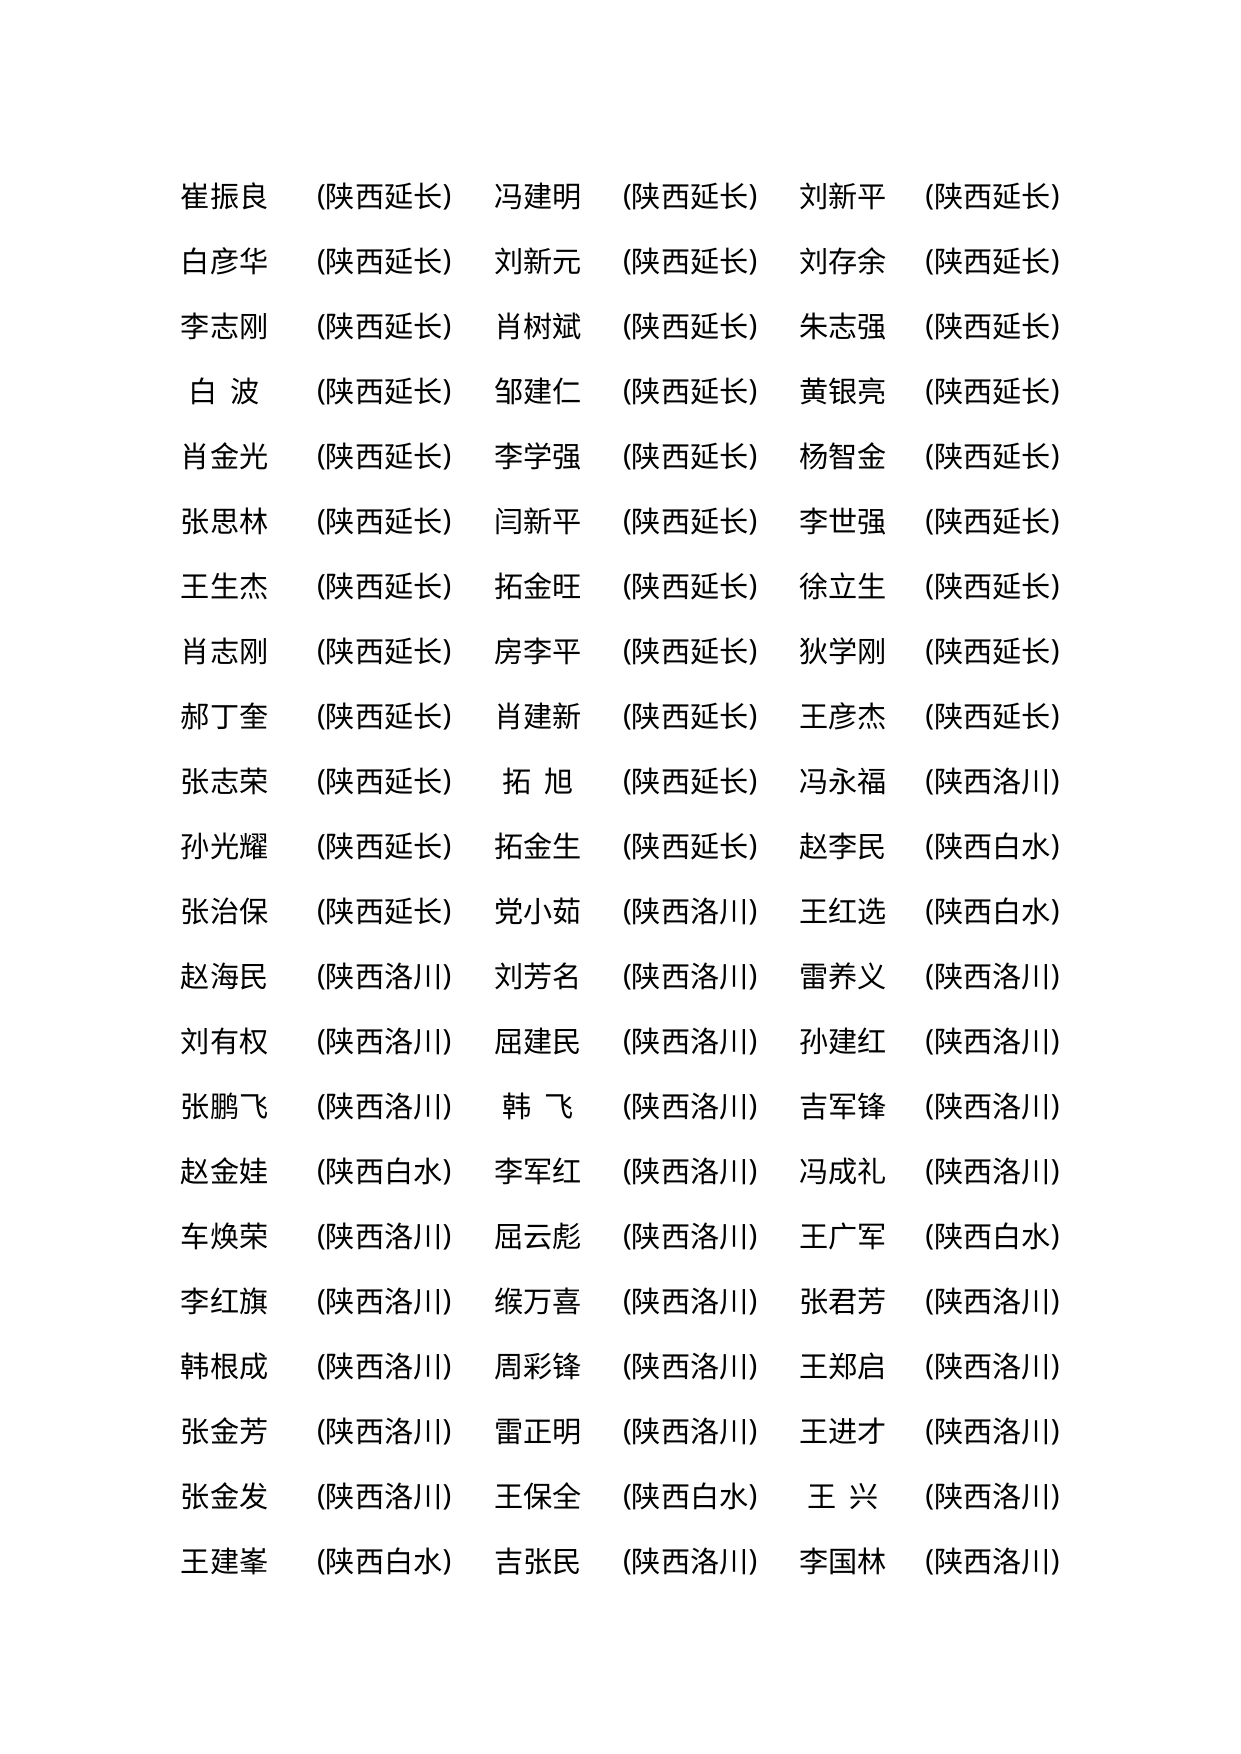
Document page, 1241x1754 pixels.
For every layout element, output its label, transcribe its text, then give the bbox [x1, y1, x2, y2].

table_cell 张金发 [163, 1462, 285, 1527]
table_cell 肖志刚 [163, 617, 285, 682]
table_cell 白 波 [163, 357, 285, 422]
table_cell (陕西延长) [899, 292, 1085, 357]
table_cell (陕西洛川) [899, 1137, 1085, 1202]
table_cell 肖金光 [163, 422, 285, 487]
table_cell 屈云彪 [483, 1202, 593, 1267]
table_cell 李国林 [787, 1527, 899, 1592]
table_cell 吉军锋 [787, 1072, 899, 1137]
table_cell 车焕荣 [163, 1202, 285, 1267]
table_cell (陕西洛川) [899, 1527, 1085, 1592]
table_cell (陕西延长) [285, 747, 483, 812]
table_cell (陕西洛川) [285, 1267, 483, 1332]
table_cell 王彦杰 [787, 682, 899, 747]
table_cell (陕西延长) [593, 162, 787, 227]
table_cell (陕西白水) [285, 1137, 483, 1202]
table_cell 王红选 [787, 877, 899, 942]
table_cell 刘存余 [787, 227, 899, 292]
table_cell (陕西延长) [285, 487, 483, 552]
table_cell 赵海民 [163, 942, 285, 1007]
table_cell 王 兴 [787, 1462, 899, 1527]
table_cell 冯建明 [483, 162, 593, 227]
table_cell 徐立生 [787, 552, 899, 617]
table_cell 郝丁奎 [163, 682, 285, 747]
table_cell 闫新平 [483, 487, 593, 552]
table_cell (陕西延长) [285, 812, 483, 877]
table_cell (陕西洛川) [899, 942, 1085, 1007]
table_cell (陕西延长) [593, 227, 787, 292]
table_cell (陕西延长) [593, 552, 787, 617]
table_cell 缑万喜 [483, 1267, 593, 1332]
table_cell 张志荣 [163, 747, 285, 812]
table_cell (陕西延长) [899, 162, 1085, 227]
table_cell 张治保 [163, 877, 285, 942]
table_cell 狄学刚 [787, 617, 899, 682]
table_cell 拓 旭 [483, 747, 593, 812]
table_cell (陕西延长) [899, 227, 1085, 292]
table_cell 周彩锋 [483, 1332, 593, 1397]
table_cell 白彦华 [163, 227, 285, 292]
table_cell 王建峯 [163, 1527, 285, 1592]
table_cell (陕西洛川) [593, 877, 787, 942]
table_cell 雷正明 [483, 1397, 593, 1462]
table_cell 孙光耀 [163, 812, 285, 877]
table_cell (陕西洛川) [899, 1332, 1085, 1397]
table_cell (陕西延长) [899, 552, 1085, 617]
table_cell (陕西洛川) [593, 1072, 787, 1137]
table_cell 张金芳 [163, 1397, 285, 1462]
table_cell (陕西洛川) [899, 1267, 1085, 1332]
table_cell (陕西延长) [593, 357, 787, 422]
table_cell 刘芳名 [483, 942, 593, 1007]
table_cell (陕西延长) [593, 682, 787, 747]
table_cell 冯永福 [787, 747, 899, 812]
table_cell (陕西延长) [285, 292, 483, 357]
table_cell (陕西延长) [285, 552, 483, 617]
table_cell (陕西延长) [593, 617, 787, 682]
table_cell (陕西延长) [285, 357, 483, 422]
table_cell 韩 飞 [483, 1072, 593, 1137]
table_cell 屈建民 [483, 1007, 593, 1072]
table_cell (陕西白水) [899, 877, 1085, 942]
table_cell (陕西延长) [285, 617, 483, 682]
table_cell (陕西洛川) [593, 1267, 787, 1332]
table_cell (陕西延长) [285, 682, 483, 747]
table_cell (陕西洛川) [285, 1072, 483, 1137]
table_cell 王广军 [787, 1202, 899, 1267]
table_cell 韩根成 [163, 1332, 285, 1397]
table_cell (陕西洛川) [593, 1007, 787, 1072]
table_cell 吉张民 [483, 1527, 593, 1592]
table_cell 崔振良 [163, 162, 285, 227]
table_cell 黄银亮 [787, 357, 899, 422]
table_cell 赵李民 [787, 812, 899, 877]
table_cell (陕西洛川) [899, 1397, 1085, 1462]
table_cell 房李平 [483, 617, 593, 682]
table_cell (陕西洛川) [899, 1462, 1085, 1527]
table_cell 张鹏飞 [163, 1072, 285, 1137]
table_cell 拓金生 [483, 812, 593, 877]
table_cell (陕西延长) [285, 422, 483, 487]
table_cell (陕西延长) [593, 422, 787, 487]
table_cell (陕西洛川) [899, 747, 1085, 812]
table_cell (陕西洛川) [593, 1202, 787, 1267]
table_cell 王郑启 [787, 1332, 899, 1397]
table_cell (陕西延长) [899, 422, 1085, 487]
table_cell 肖树斌 [483, 292, 593, 357]
table_cell 王进才 [787, 1397, 899, 1462]
table_cell 张思林 [163, 487, 285, 552]
table_cell 王保全 [483, 1462, 593, 1527]
table_cell (陕西洛川) [285, 1202, 483, 1267]
table_cell (陕西白水) [285, 1527, 483, 1592]
table_cell 肖建新 [483, 682, 593, 747]
table_cell (陕西洛川) [593, 1527, 787, 1592]
table_cell 李世强 [787, 487, 899, 552]
table_cell 赵金娃 [163, 1137, 285, 1202]
table_cell 冯成礼 [787, 1137, 899, 1202]
table_cell (陕西白水) [899, 812, 1085, 877]
table_cell (陕西洛川) [899, 1072, 1085, 1137]
table_cell (陕西延长) [593, 747, 787, 812]
table_cell (陕西白水) [593, 1462, 787, 1527]
table_cell 邹建仁 [483, 357, 593, 422]
table_cell (陕西洛川) [899, 1007, 1085, 1072]
table_cell (陕西洛川) [285, 1332, 483, 1397]
table_cell 李军红 [483, 1137, 593, 1202]
table_cell 杨智金 [787, 422, 899, 487]
table_cell (陕西延长) [899, 682, 1085, 747]
table_cell (陕西延长) [593, 292, 787, 357]
table_cell (陕西洛川) [593, 1332, 787, 1397]
table_cell 李学强 [483, 422, 593, 487]
table_cell 党小茹 [483, 877, 593, 942]
table_cell (陕西洛川) [285, 1397, 483, 1462]
table_cell 李红旗 [163, 1267, 285, 1332]
table_cell 刘新元 [483, 227, 593, 292]
table_cell (陕西延长) [285, 227, 483, 292]
table_cell (陕西洛川) [285, 1007, 483, 1072]
table_cell (陕西延长) [593, 487, 787, 552]
table_cell 王生杰 [163, 552, 285, 617]
table_cell 张君芳 [787, 1267, 899, 1332]
table_cell (陕西延长) [285, 162, 483, 227]
table_cell 孙建红 [787, 1007, 899, 1072]
table_cell (陕西洛川) [593, 942, 787, 1007]
table_cell 李志刚 [163, 292, 285, 357]
table_cell (陕西洛川) [285, 942, 483, 1007]
table_cell 朱志强 [787, 292, 899, 357]
table_cell (陕西延长) [285, 877, 483, 942]
table_cell (陕西延长) [899, 487, 1085, 552]
table_cell 刘有权 [163, 1007, 285, 1072]
table_cell 雷养义 [787, 942, 899, 1007]
table_cell 刘新平 [787, 162, 899, 227]
table_cell (陕西延长) [899, 357, 1085, 422]
table_cell (陕西洛川) [593, 1397, 787, 1462]
table_cell 拓金旺 [483, 552, 593, 617]
table_cell (陕西洛川) [593, 1137, 787, 1202]
table_cell (陕西白水) [899, 1202, 1085, 1267]
table_cell (陕西延长) [899, 617, 1085, 682]
table_cell (陕西洛川) [285, 1462, 483, 1527]
table_cell (陕西延长) [593, 812, 787, 877]
